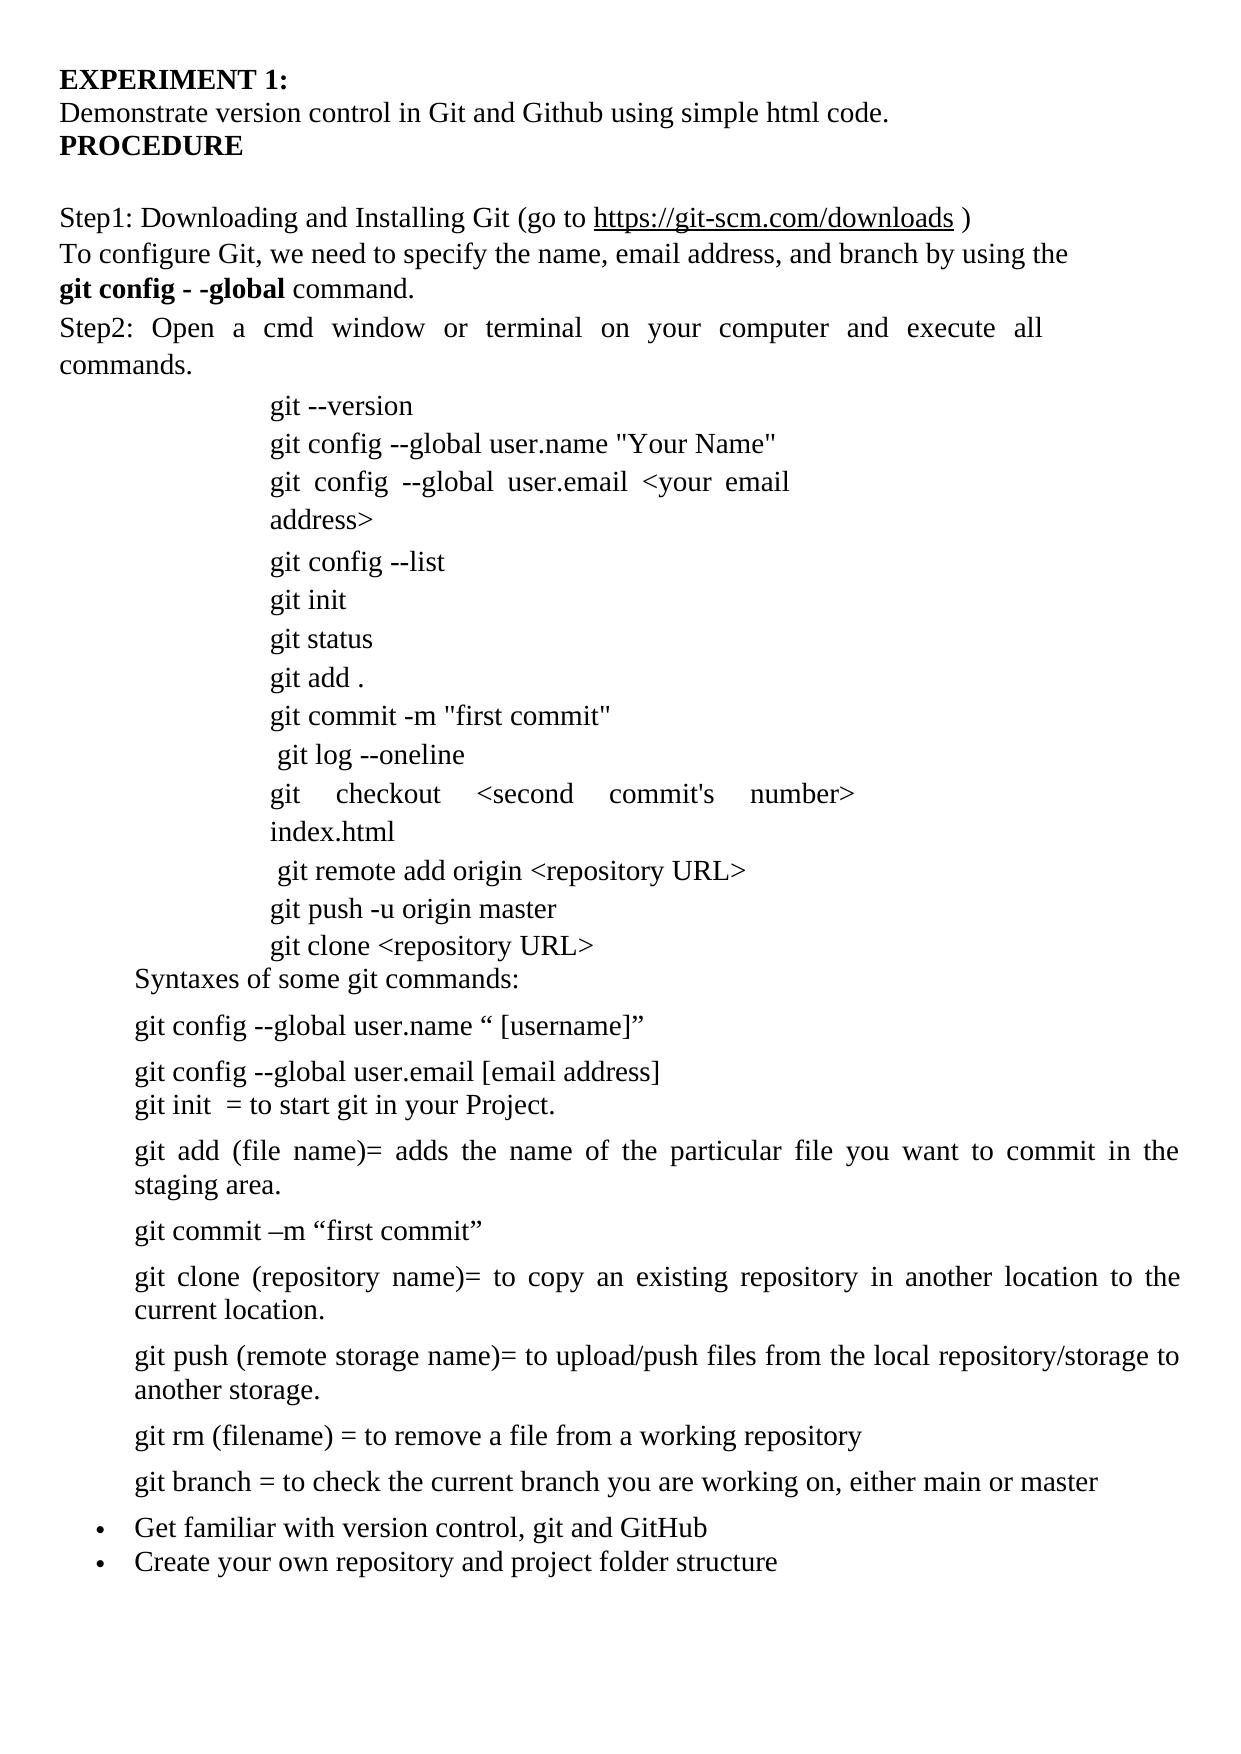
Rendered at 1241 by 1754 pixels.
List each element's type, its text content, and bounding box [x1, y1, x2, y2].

text git clone (repository name)= to copy an existing repository in another location to the current location. [134, 1259, 1181, 1326]
text git commit -m "first commit" [269, 698, 612, 732]
text git log --oneline [269, 737, 612, 771]
text Step2: Open a cmd window or terminal on your computer and execute all commands. [59, 310, 1043, 380]
text git push (remote storage name)= to upload/push files from the local repository/storage to another storage. [134, 1338, 1181, 1406]
text Syntaxes of some git commands: [59, 962, 1181, 995]
text To configure Git, we need to specify the name, email address, and branch by using the [59, 236, 1181, 269]
text git rm (filename) = to remove a file from a working repository [59, 1418, 1181, 1452]
text git push -u origin master [269, 891, 1181, 925]
text git status [269, 621, 471, 654]
text git config --global user.name "Your Name" [269, 427, 1181, 460]
text git config - -global command. [59, 272, 1181, 305]
text git branch = to check the current branch you are working on, either main or master [59, 1464, 1181, 1498]
text Step1: Downloading and Installing Git (go to https://git-scm.com/downloads ) [59, 200, 1181, 233]
text git config --global user.name “ [username]” [59, 1008, 1181, 1041]
subtitle EXPERIMENT 1: [59, 69, 1181, 95]
text git init = to start git in your Project. [59, 1087, 1181, 1121]
list Get familiar with version control, git and GitHub [59, 1510, 1181, 1544]
text git add . [269, 660, 471, 693]
text git --version [269, 388, 1043, 422]
subtitle PROCEDURE [59, 128, 1181, 162]
subtitle Demonstrate version control in Git and Github using simple html code. [59, 95, 1181, 128]
text git config --global user.email <your email address> [269, 464, 790, 536]
text git commit –m “first commit” [59, 1213, 1181, 1246]
text git init [269, 582, 471, 616]
text git config --list [269, 544, 748, 578]
text git config --global user.email [email address] [59, 1054, 1181, 1087]
text git clone <repository URL> [269, 928, 1181, 962]
text git checkout <second commit's number> index.html [269, 776, 855, 848]
text git add (file name)= adds the name of the particular file you want to commit in the staging area. [134, 1133, 1181, 1200]
list Create your own repository and project folder structure [59, 1544, 1181, 1577]
text git remote add origin <repository URL> [269, 853, 799, 886]
